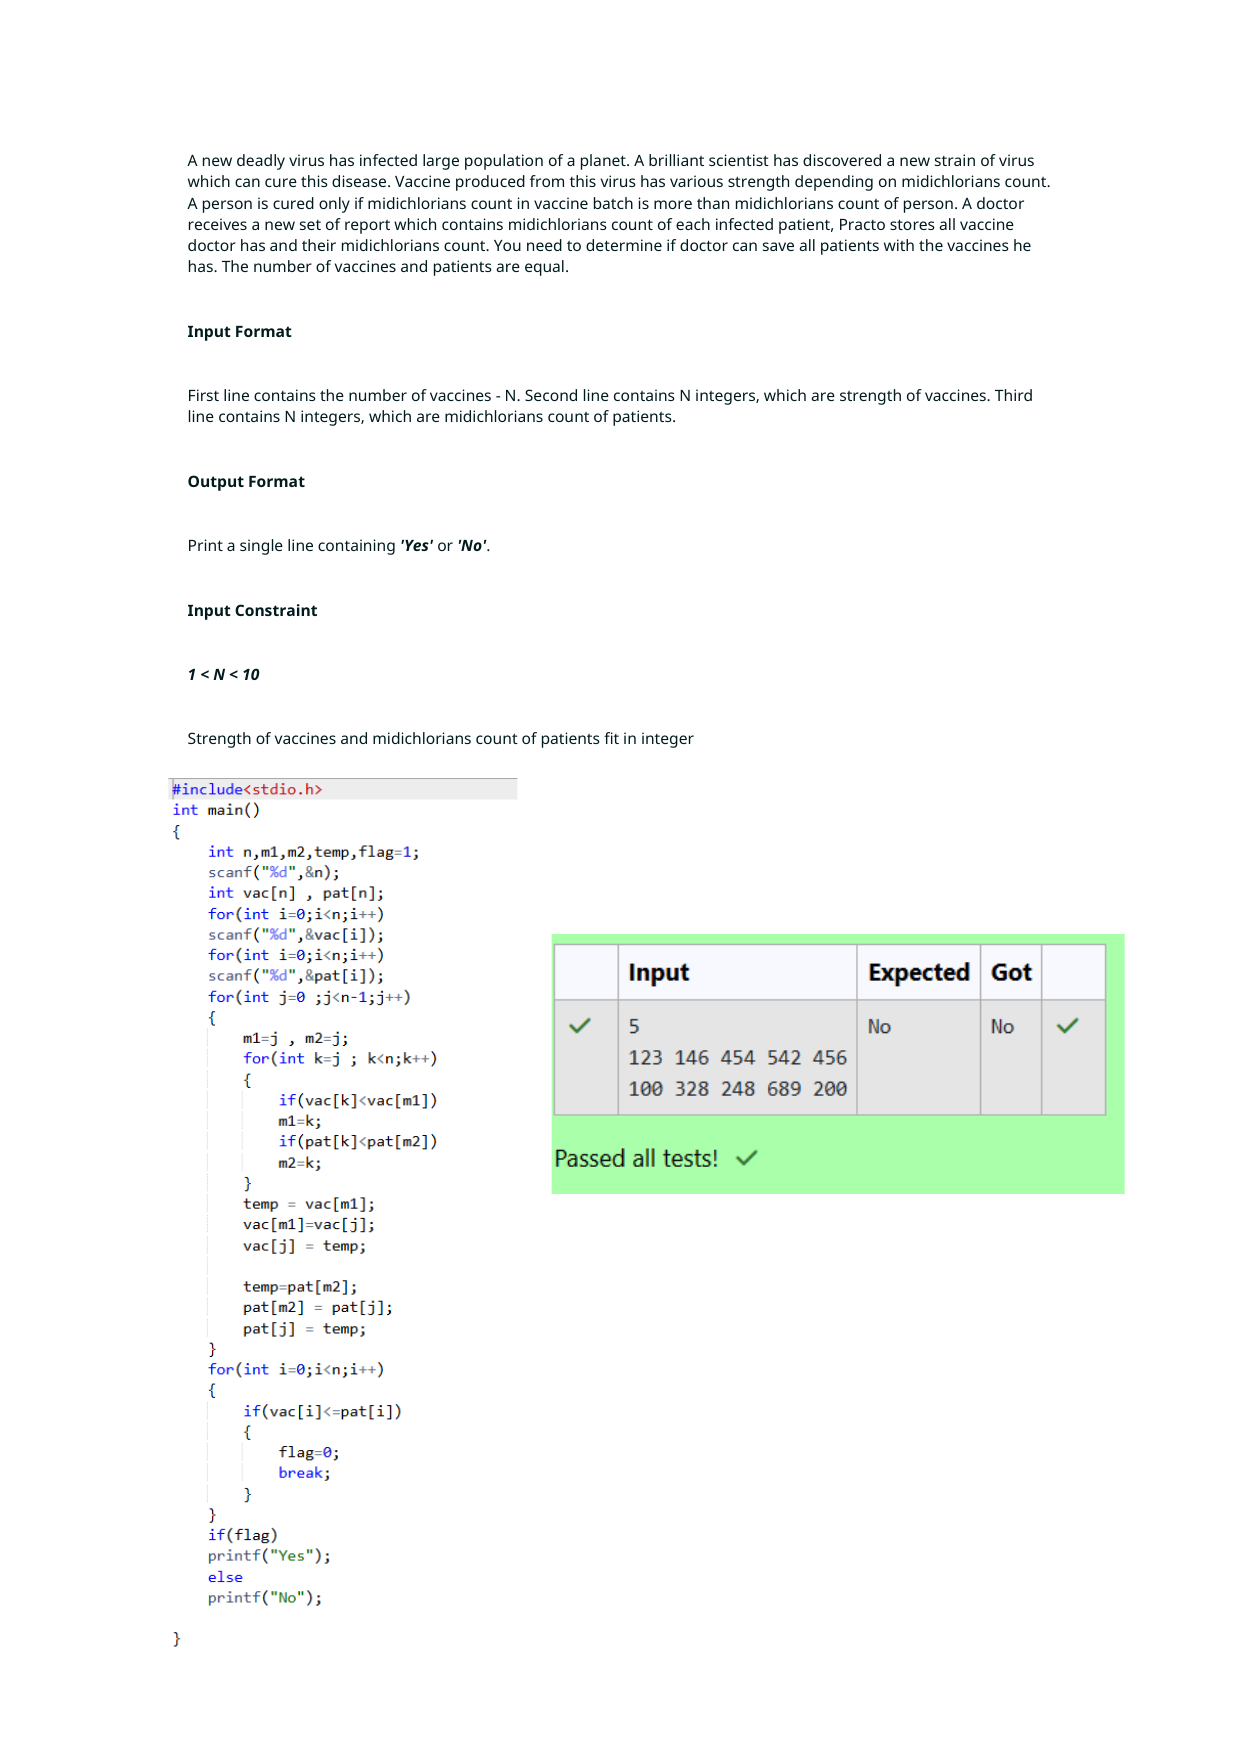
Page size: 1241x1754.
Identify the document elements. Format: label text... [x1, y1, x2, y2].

text Output Format [187, 471, 1053, 492]
text Print a single line containing 'Yes' or 'No'. [187, 535, 1053, 556]
text Input Format [187, 321, 1053, 342]
picture [168, 778, 518, 1668]
text A new deadly virus has infected large population of a planet. A brilliant scientist has discovered a new strain of virus which can cure this disease. Vaccine produced from this virus has various strength depending on midichlorians count. A person is cured only if midichlorians count in vaccine batch is more than midichlorians count of person. A doctor receives a new set of report which contains midichlorians count of each infected patient, Practo stores all vaccine doctor has and their midichlorians count. You need to determine if doctor can save all patients with the vaccines he has. The number of vaccines and patients are equal. [187, 150, 1053, 277]
text Strength of vaccines and midichlorians count of patients fit in integer [187, 728, 1053, 749]
text Input Constraint [187, 599, 1053, 621]
picture [551, 934, 1125, 1194]
text 1 < N < 10 [187, 664, 1053, 685]
text First line contains the number of vaccines - N. Second line contains N integers, which are strength of vaccines. Third line contains N integers, which are midichlorians count of patients. [187, 385, 1053, 427]
